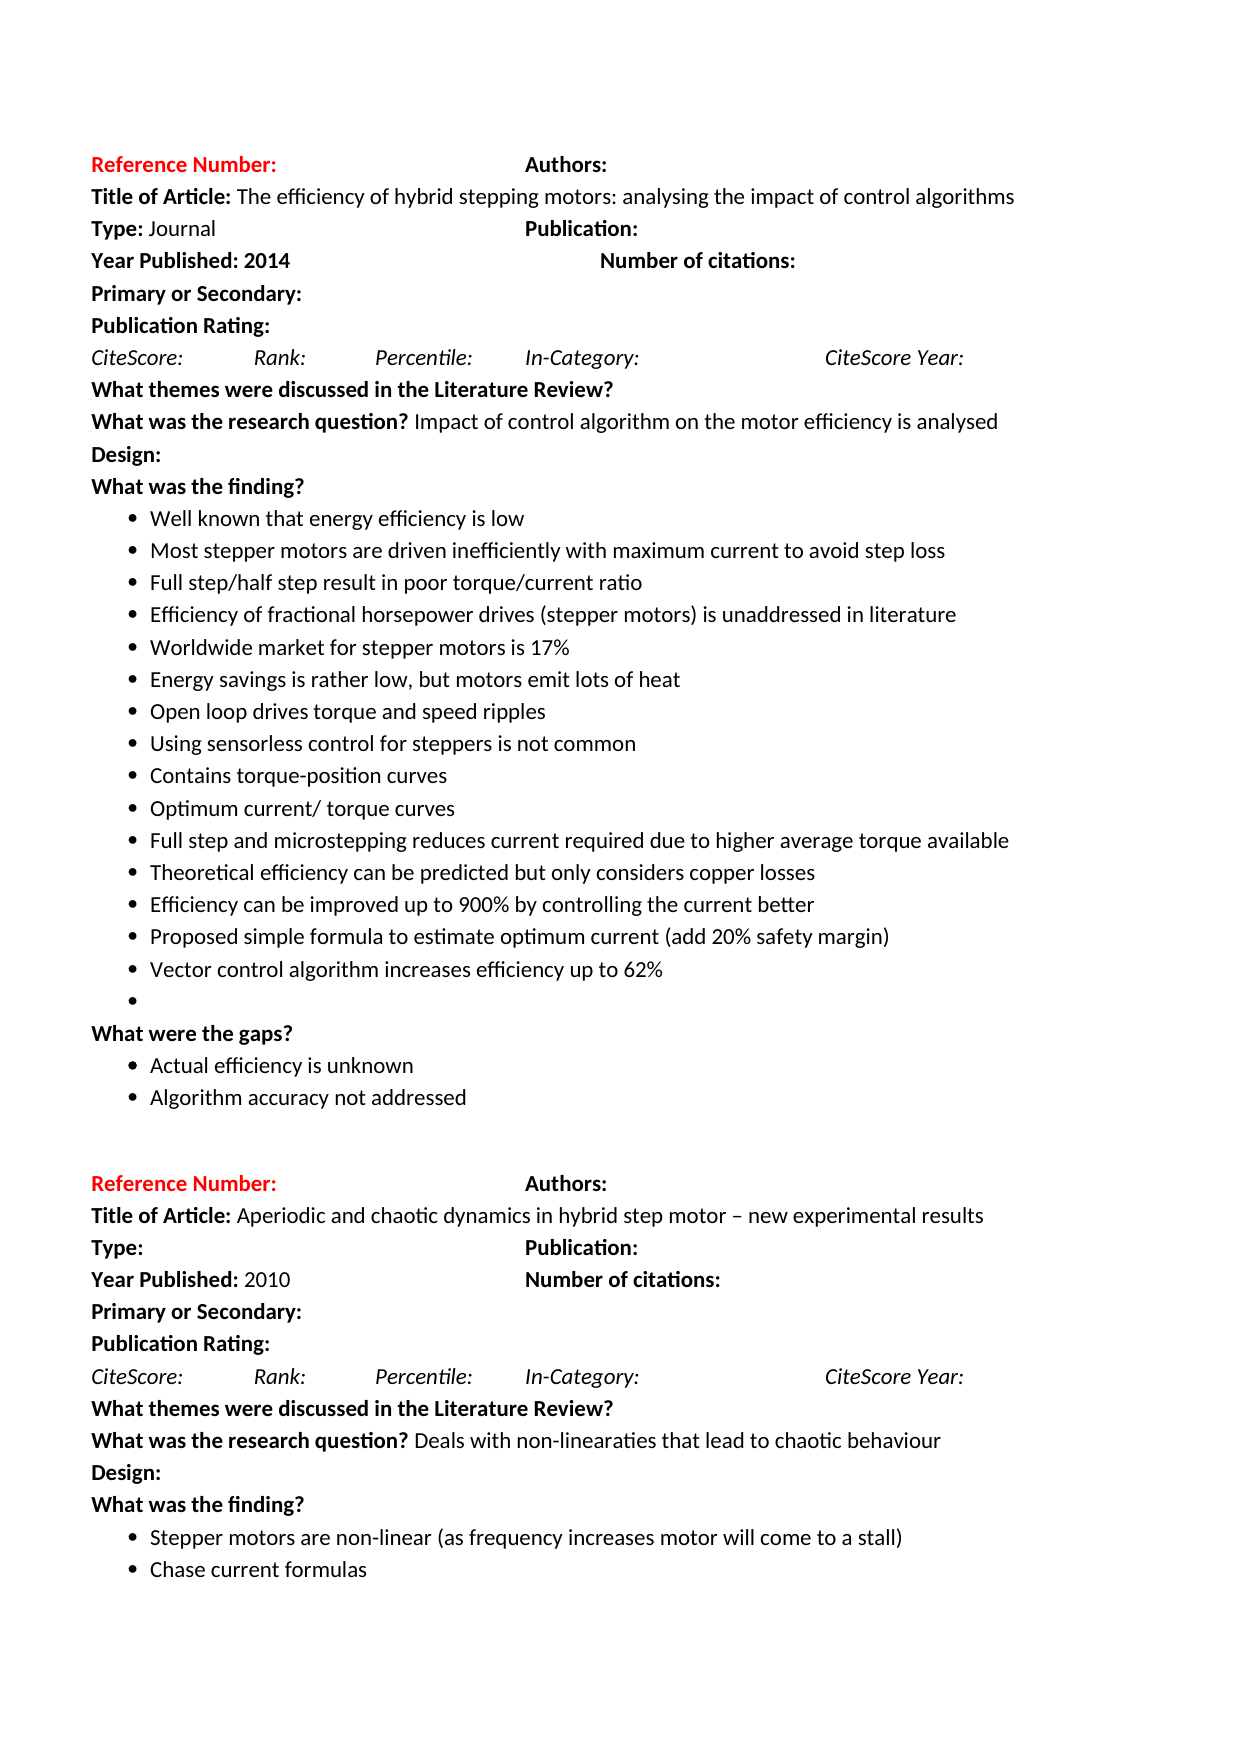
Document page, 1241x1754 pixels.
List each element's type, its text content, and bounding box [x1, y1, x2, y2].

list Theoretical efficiency can be predicted but only considers copper losses [128, 858, 1124, 886]
text Design: [91, 440, 1124, 468]
text Year Published: 2010 Number of citations: [91, 1265, 1124, 1293]
text Title of Article: The efficiency of hybrid stepping motors: analysing the impact of control algorithms [91, 182, 1124, 210]
list Open loop drives torque and speed ripples [128, 697, 1124, 725]
list Vector control algorithm increases efficiency up to 62% [128, 955, 1124, 983]
text Reference Number: Authors: [91, 1169, 1124, 1197]
text What themes were discussed in the Literature Review? [91, 1394, 1124, 1422]
list Worldwide market for stepper motors is 17% [128, 633, 1124, 661]
list Using sensorless control for steppers is not common [128, 729, 1124, 757]
text Design: [91, 1458, 1124, 1486]
list Optimum current/ torque curves [128, 794, 1124, 822]
text What was the finding? [91, 472, 1124, 500]
list Well known that energy efficiency is low [128, 504, 1124, 532]
text Reference Number: Authors: [91, 150, 1124, 178]
list Stepper motors are non-linear (as frequency increases motor will come to a stall) [128, 1523, 1124, 1551]
text Primary or Secondary: [91, 279, 1124, 307]
text What were the gaps? [91, 1019, 1124, 1047]
list Chase current formulas [128, 1555, 1124, 1583]
text What was the finding? [91, 1491, 1124, 1518]
text CiteScore: Rank: Percentile: In-Category: CiteScore Year: [91, 1362, 1124, 1390]
list Full step and microstepping reduces current required due to higher average torque available [128, 826, 1124, 854]
text Publication Rating: [91, 1329, 1124, 1358]
list Actual efficiency is unknown [128, 1051, 1124, 1079]
text What was the research question? Impact of control algorithm on the motor efficiency is analysed [91, 407, 1124, 436]
list Efficiency can be improved up to 900% by controlling the current better [128, 890, 1124, 918]
list Most stepper motors are driven inefficiently with maximum current to avoid step loss [128, 536, 1124, 564]
list Proposed simple formula to estimate optimum current (add 20% safety margin) [128, 922, 1124, 951]
text Type: Publication: [91, 1233, 1124, 1261]
text Title of Article: Aperiodic and chaotic dynamics in hybrid step motor – new experimental results [91, 1201, 1124, 1229]
list Efficiency of fractional horsepower drives (stepper motors) is unaddressed in literature [128, 601, 1124, 629]
list Algorithm accuracy not addressed [128, 1083, 1122, 1111]
text Type: Journal Publication: [91, 214, 1124, 242]
text What was the research question? Deals with non-linearaties that lead to chaotic behaviour [91, 1426, 1124, 1454]
list Contains torque-position curves [128, 762, 1124, 789]
text What themes were discussed in the Literature Review? [91, 375, 1124, 403]
text CiteScore: Rank: Percentile: In-Category: CiteScore Year: [91, 343, 1124, 371]
list Full step/half step result in poor torque/current ratio [128, 568, 1124, 596]
text Year Published: 2014 Number of citations: [91, 247, 1124, 274]
list Energy savings is rather low, but motors emit lots of heat [128, 665, 1124, 693]
text Primary or Secondary: [91, 1297, 1124, 1325]
text Publication Rating: [91, 311, 1124, 339]
